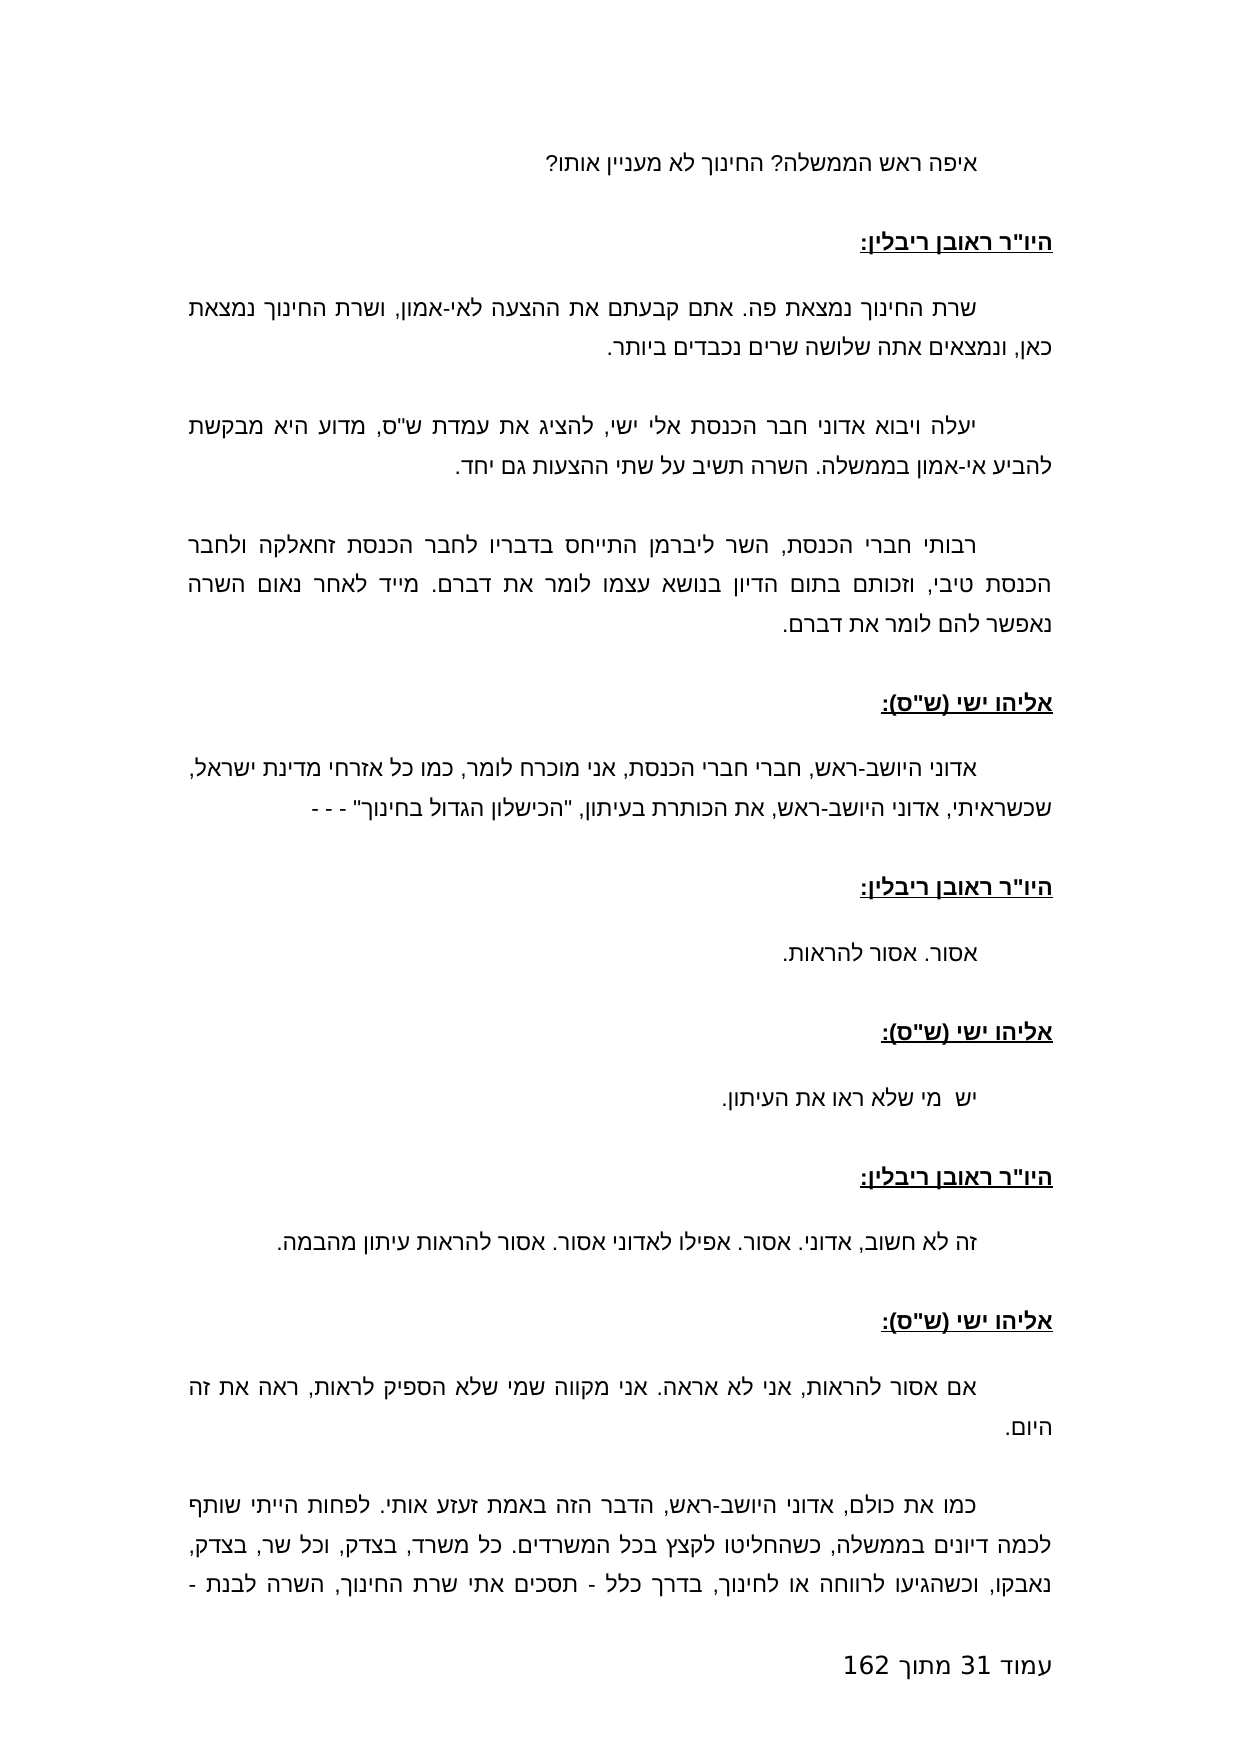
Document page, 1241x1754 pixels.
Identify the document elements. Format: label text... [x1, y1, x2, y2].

text יעלה ויבוא אדוני חבר הכנסת אלי ישי, להציג את עמדת ש"ס, מדוע היא מבקשת להביע אי-אמון בממשלה. השרה תשיב על שתי ההצעות גם יחד. [187, 413, 1053, 479]
text זה לא חשוב, אדוני. אסור. אפילו לאדוני אסור. אסור להראות עיתון מהבמה. [187, 1229, 1053, 1256]
text היו"ר ראובן ריבלין: [187, 229, 1053, 255]
text אליהו ישי (ש"ס): [187, 1308, 1053, 1334]
text אליהו ישי (ש"ס): [187, 689, 1053, 716]
text היו"ר ראובן ריבלין: [187, 874, 1053, 900]
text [187, 1492, 1053, 1598]
text שרת החינוך נמצאת פה. אתם קבעתם את ההצעה לאי-אמון, ושרת החינוך נמצאת כאן, ונמצאים אתה שלושה שרים נכבדים ביותר. [187, 295, 1053, 361]
text היו"ר ראובן ריבלין: [187, 1163, 1053, 1190]
text אסור. אסור להראות. [187, 940, 1053, 966]
text איפה ראש הממשלה? החינוך לא מעניין אותו? [187, 150, 1053, 176]
text אם אסור להראות, אני לא אראה. אני מקווה שמי שלא הספיק לראות, ראה את זה היום. [187, 1374, 1053, 1440]
text אליהו ישי (ש"ס): [187, 1019, 1053, 1045]
text אדוני היושב-ראש, חברי חברי הכנסת, אני מוכרח לומר, כמו כל אזרחי מדינת ישראל, שכשראיתי, אדוני היושב-ראש, את הכותרת בעיתון, "הכישלון הגדול בחינוך" - - - [187, 755, 1053, 821]
text יש מי שלא ראו את העיתון. [187, 1084, 1053, 1111]
text רבותי חברי הכנסת, השר ליברמן התייחס בדבריו לחבר הכנסת זחאלקה ולחבר הכנסת טיבי, וזכותם בתום הדיון בנושא עצמו לומר את דברם. מייד לאחר נאום השרה נאפשר להם לומר את דברם. [187, 532, 1053, 637]
